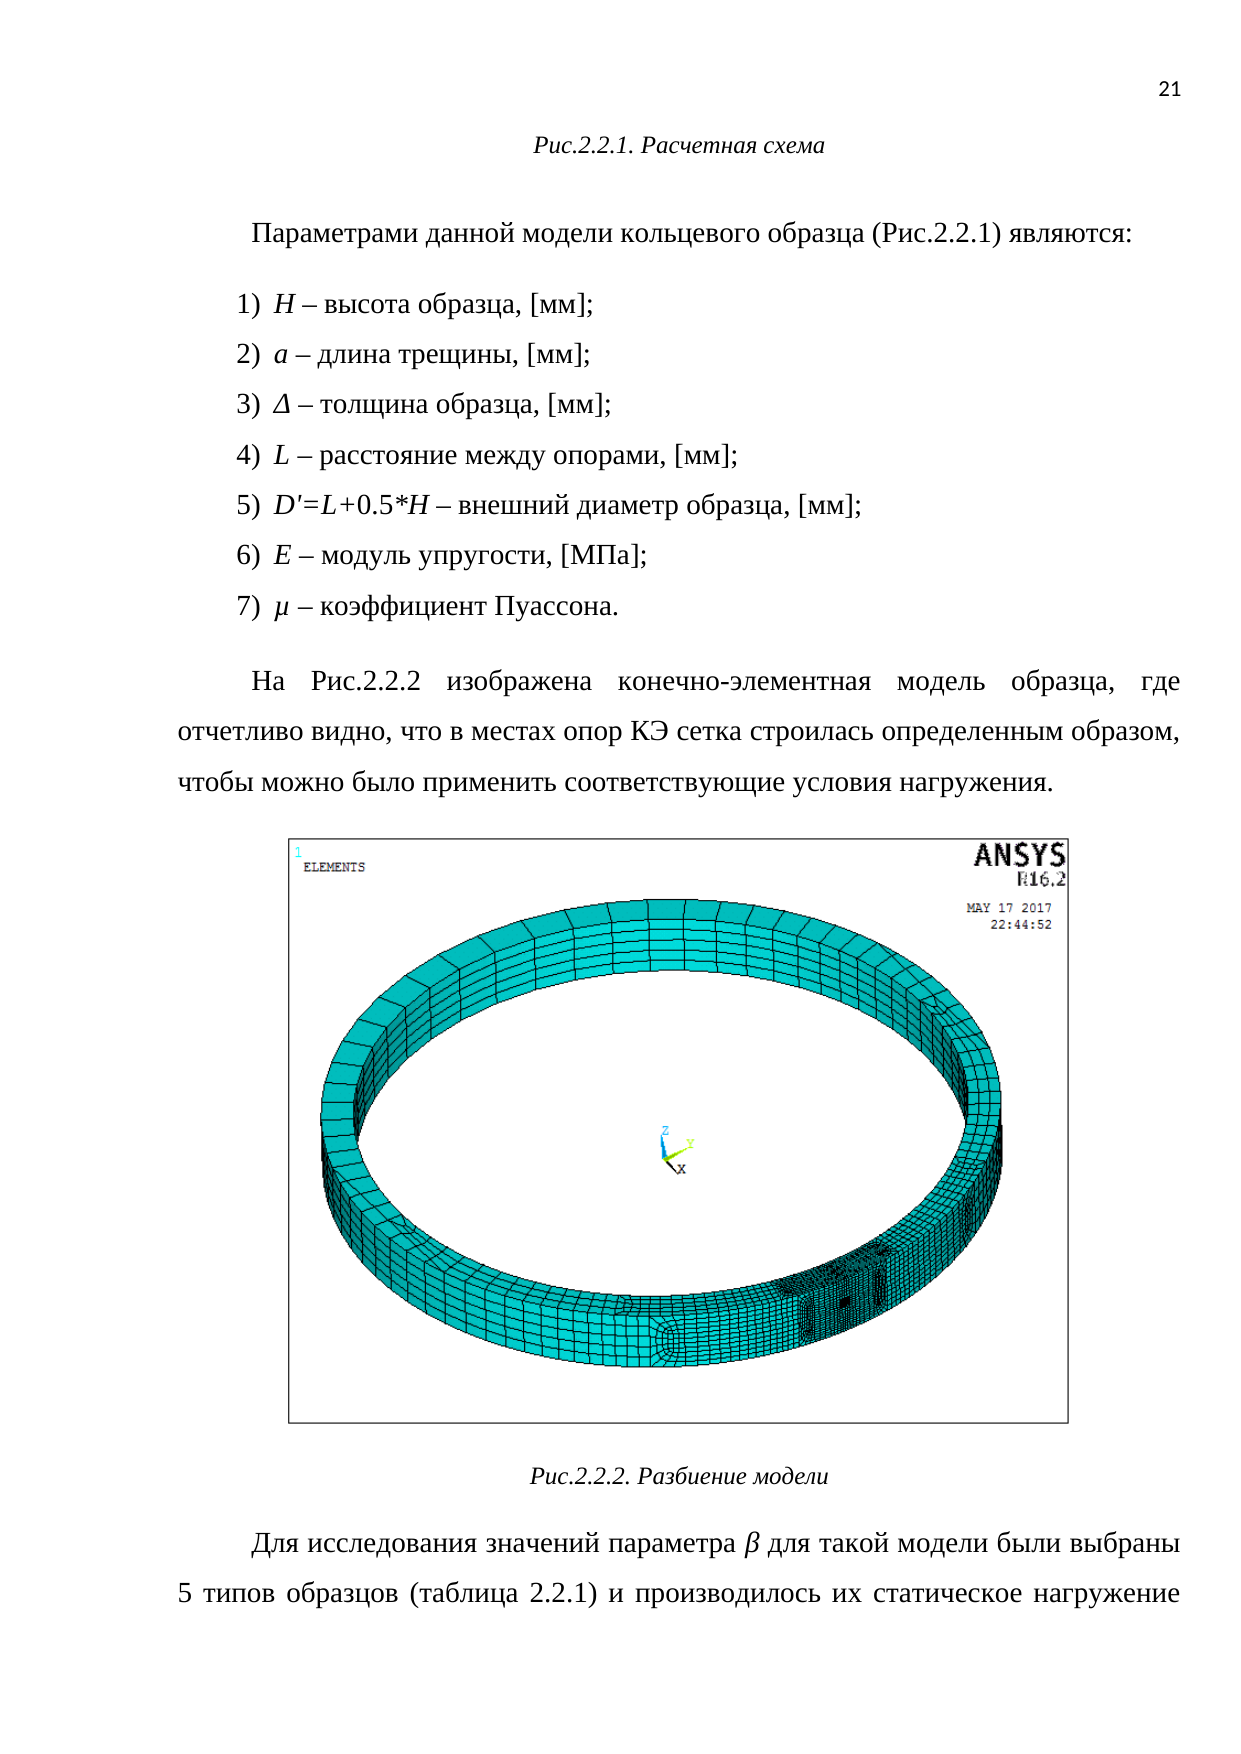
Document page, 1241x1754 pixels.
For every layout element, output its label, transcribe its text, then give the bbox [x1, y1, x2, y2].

list Δ – толщина образца, [мм]; [236, 386, 1181, 420]
text Рис.2.2.2. Разбиение модели [177, 1461, 1181, 1490]
text Рис.2.2.1. Расчетная схема [177, 130, 1181, 159]
picture [286, 834, 1072, 1427]
text На Рис.2.2.2 изображена конечно-элементная модель образца, где отчетливо видно, что в местах опор КЭ сетка строилась определенным образом, чтобы можно было применить соответствующие условия нагружения. [177, 663, 1181, 797]
list a – длина трещины, [мм]; [236, 336, 1181, 370]
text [177, 1525, 1181, 1609]
list H – высота образца, [мм]; [236, 286, 1181, 319]
list L – расстояние между опорами, [мм]; [236, 437, 1181, 470]
text Параметрами данной модели кольцевого образца (Рис.2.2.1) являются: [177, 215, 1181, 248]
list Е – модуль упругости, [МПа]; [236, 537, 1181, 571]
list µ – коэффициент Пуассона. [236, 588, 1181, 621]
list D'=L+0.5*H – внешний диаметр образца, [мм]; [236, 487, 1181, 521]
